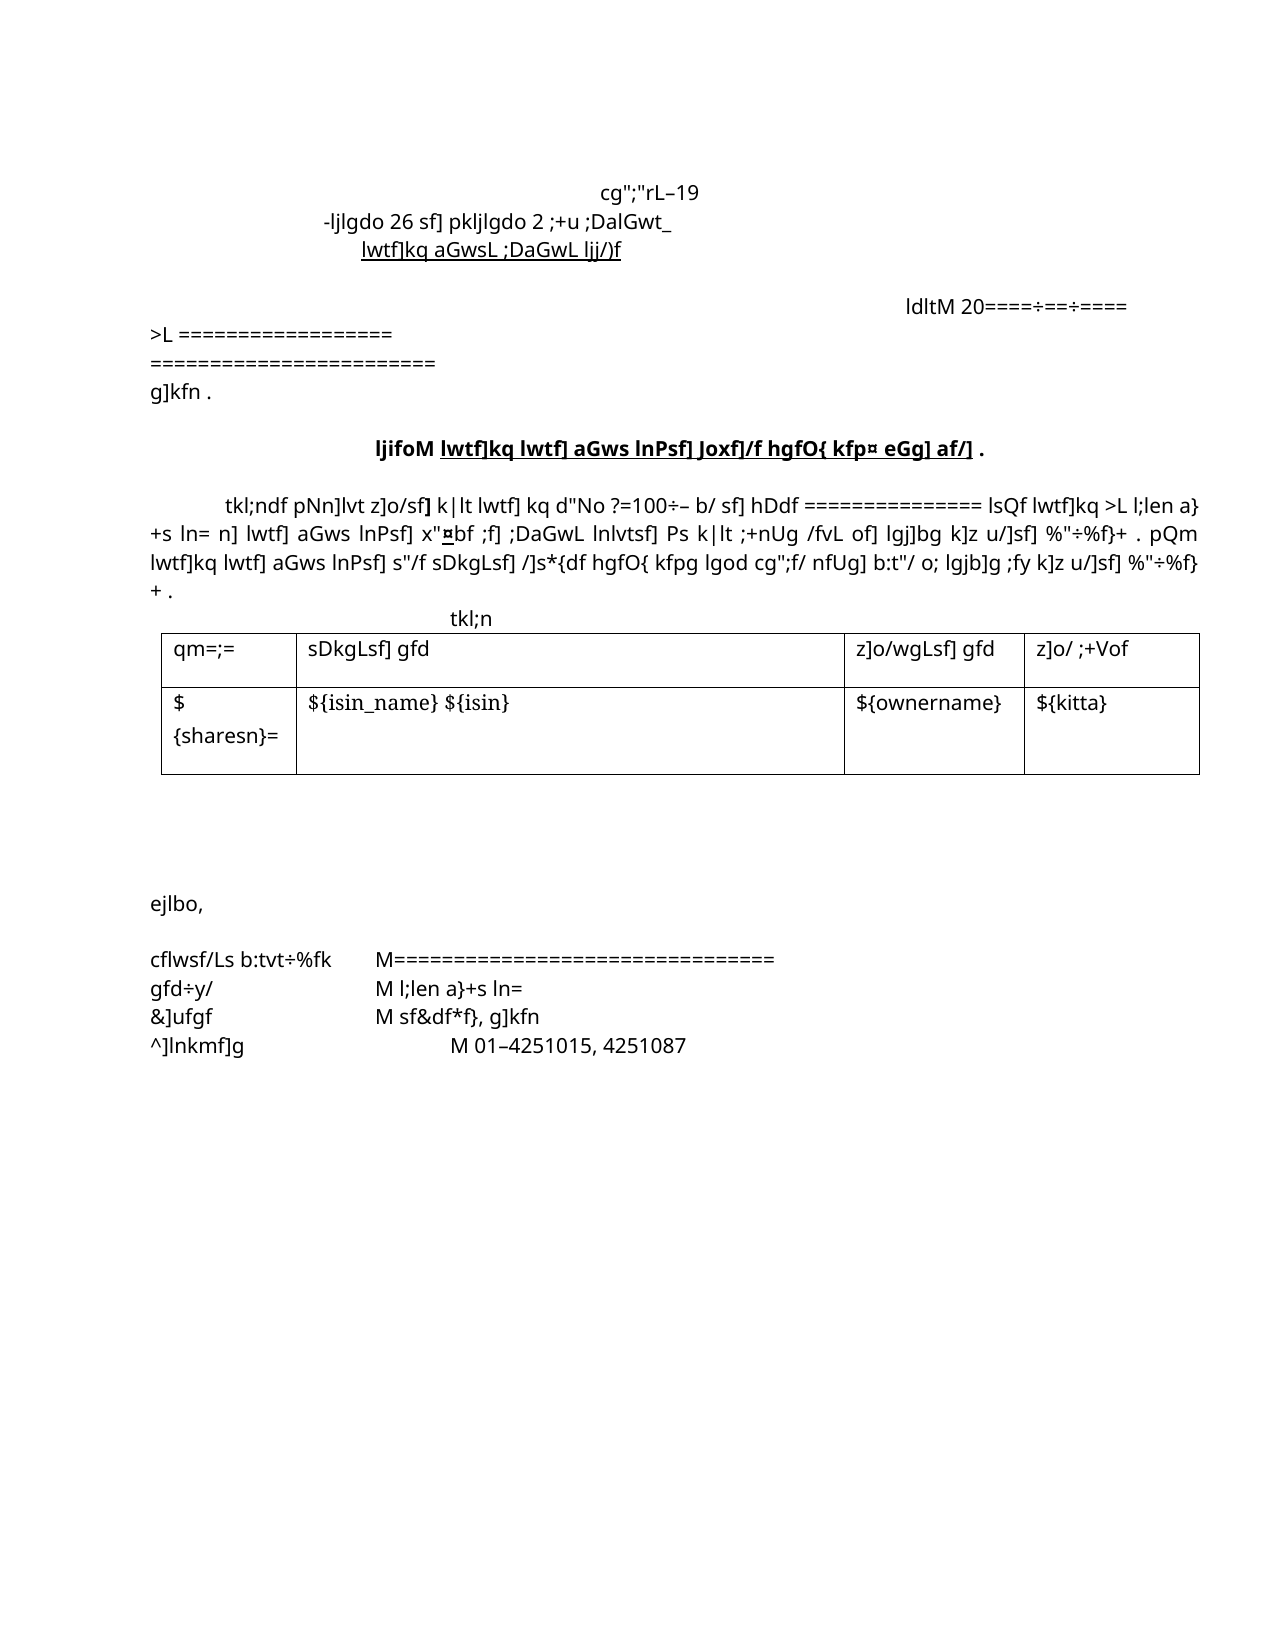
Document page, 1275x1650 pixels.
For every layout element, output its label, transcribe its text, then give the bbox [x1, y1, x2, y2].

table_cell ${ownername} [845, 688, 1024, 774]
table_cell ${isin_name} ${isin} [297, 688, 844, 774]
table_header sDkgLsf] gfd [297, 634, 844, 687]
text ejlbo, [150, 889, 1200, 917]
text lwtf]kq aGwsL ;DaGwL ljj/)f [150, 235, 1200, 264]
text cflwsf/Ls b:tvt÷%fk M================================ [150, 946, 1200, 974]
text ldltM 20====÷==÷==== [900, 292, 1200, 320]
text &]ufgf M sf&df*f}, g]kfn [150, 1002, 1200, 1031]
text -ljlgdo 26 sf] pkljlgdo 2 ;+u ;DalGwt_ [150, 207, 1200, 235]
text gfd÷y/ M l;len a}+s ln= [150, 974, 1200, 1002]
text ljifoM lwtf]kq lwtf] aGws lnPsf] Joxf]/f hgfO{ kfp¤ eGg] af/] . [300, 434, 1200, 462]
text ======================== [150, 349, 1200, 377]
text ^]lnkmf]g M 01–4251015, 4251087 [150, 1031, 1200, 1059]
table_cell ${sharesn}= [162, 688, 296, 774]
table_cell ${kitta} [1025, 688, 1199, 774]
text cg";"rL–19 [525, 178, 1200, 207]
text >L ================== [150, 320, 1200, 349]
text g]kfn . [150, 377, 1200, 406]
table_header z]o/ ;+Vof [1025, 634, 1199, 687]
table_header qm=;= [162, 634, 296, 687]
table_header z]o/wgLsf] gfd [845, 634, 1024, 687]
text tkl;n [150, 604, 1200, 633]
text tkl;ndf pNn]lvt z]o/sf] k|lt lwtf] kq d"No ?=100÷– b/ sf] hDdf =============== lsQf lwtf]kq >L l;len a}+s ln= n] lwtf] aGws lnPsf] x"¤bf ;f] ;DaGwL lnlvtsf] Ps k|lt ;+nUg /fvL of] lgj]bg k]z u/]sf] %"÷%f}+ . pQm lwtf]kq lwtf] aGws lnPsf] s"/f sDkgLsf] /]s*{df hgfO{ kfpg lgod cg";f/ nfUg] b:t"/ o; lgjb]g ;fy k]z u/]sf] %"÷%f}+ . [150, 491, 1200, 604]
